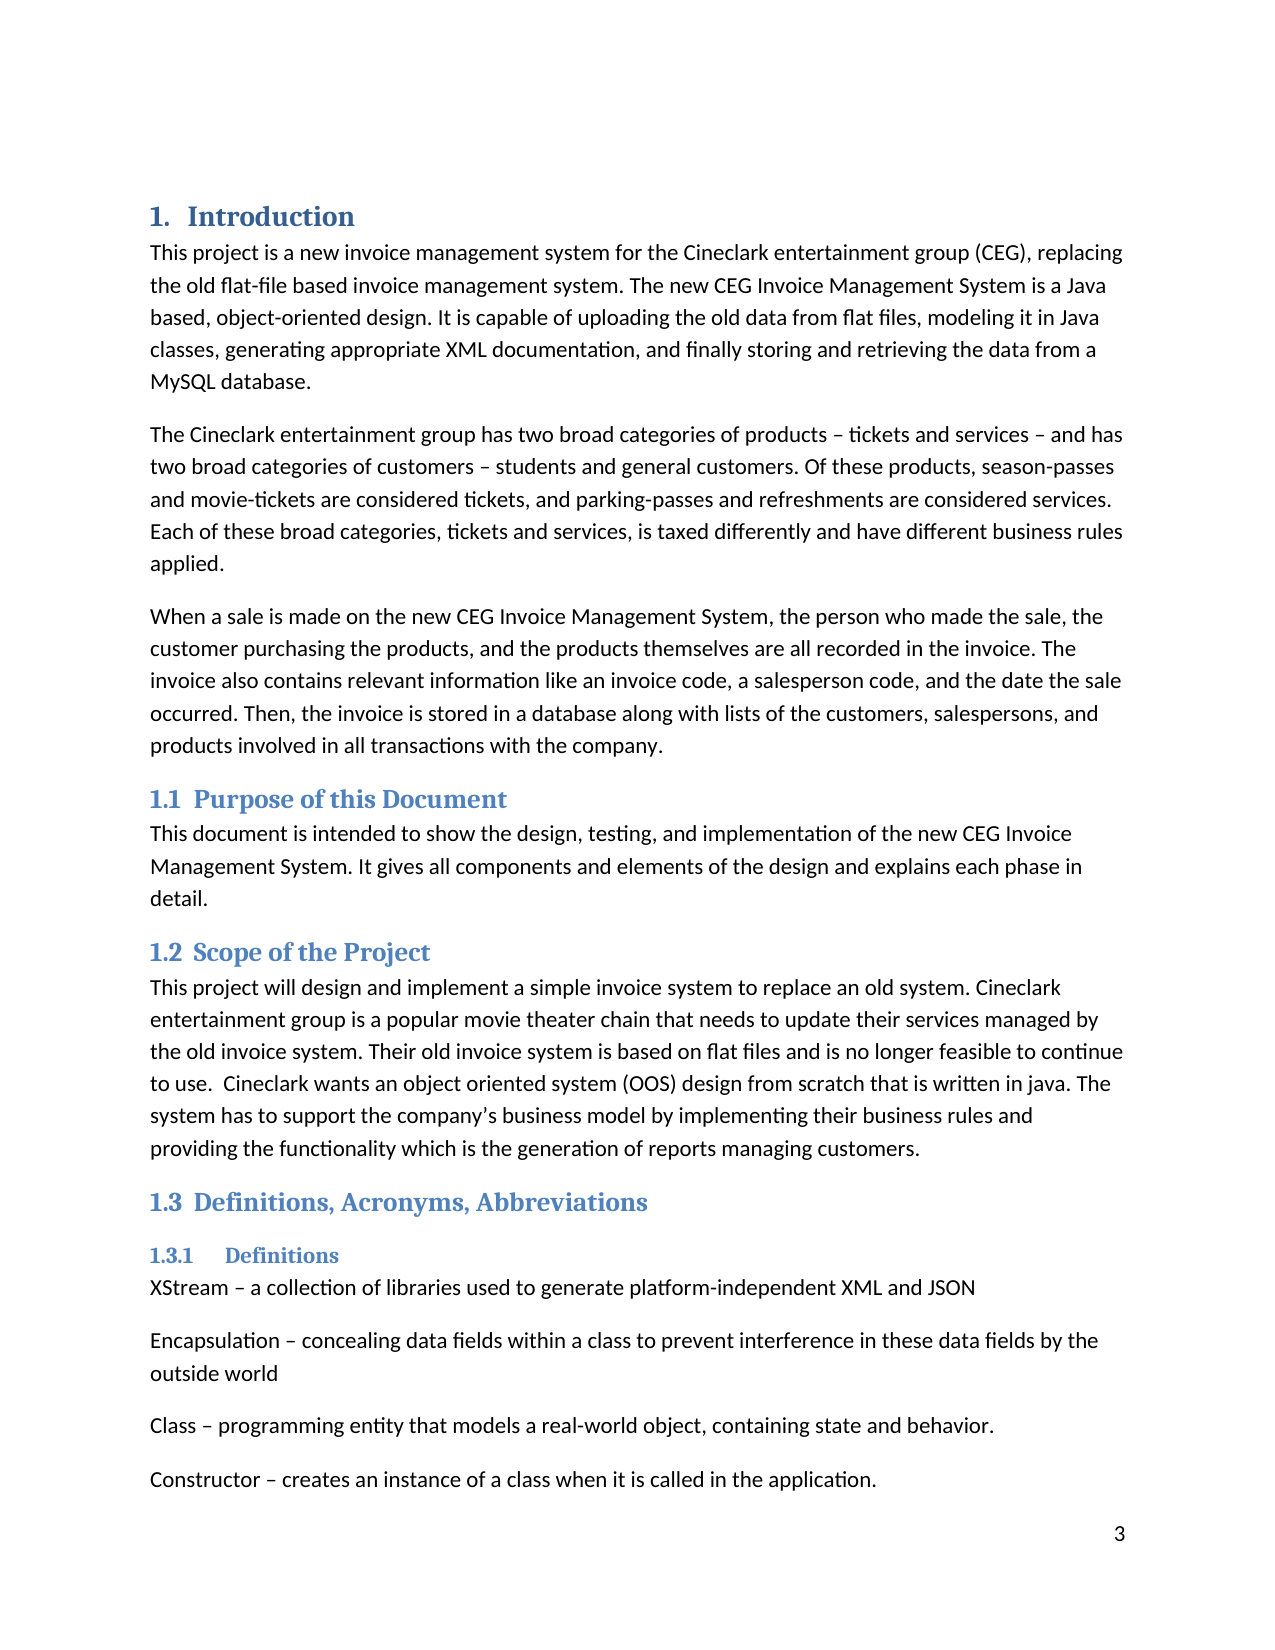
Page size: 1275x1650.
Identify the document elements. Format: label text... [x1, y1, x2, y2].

text Class – programming entity that models a real-world object, containing state and behavior. [150, 1412, 1125, 1440]
text This project is a new invoice management system for the Cineclark entertainment group (CEG), replacing the old flat-file based invoice management system. The new CEG Invoice Management System is a Java based, object-oriented design. It is capable of uploading the old data from flat files, modeling it in Java classes, generating appropriate XML documentation, and finally storing and retrieving the data from a MySQL database. [150, 238, 1125, 395]
subtitle Introduction [150, 200, 1125, 233]
subtitle Definitions [150, 1243, 1125, 1269]
text Encapsulation – concealing data fields within a class to prevent interference in these data fields by the outside world [150, 1326, 1125, 1387]
text Constructor – creates an instance of a class when it is called in the application. [150, 1465, 1125, 1493]
text This document is intended to show the design, testing, and implementation of the new CEG Invoice Management System. It gives all components and elements of the design and explains each phase in detail. [150, 819, 1125, 912]
text This project will design and implement a simple invoice system to replace an old system. Cineclark entertainment group is a popular movie theater chain that needs to update their services managed by the old invoice system. Their old invoice system is based on flat files and is no longer feasible to continue to use. Cineclark wants an object oriented system (OOS) design from scratch that is written in java. The system has to support the company’s business model by implementing their business rules and providing the functionality which is the generation of reports managing customers. [150, 973, 1125, 1162]
text The Cineclark entertainment group has two broad categories of products – tickets and services – and has two broad categories of customers – students and general customers. Of these products, season-passes and movie-tickets are considered tickets, and parking-passes and refreshments are considered services. Each of these broad categories, tickets and services, is taxed differently and have different business rules applied. [150, 420, 1125, 577]
text XStream – a collection of libraries used to generate platform-independent XML and JSON [150, 1273, 1125, 1301]
subtitle Purpose of this Document [150, 784, 1125, 815]
subtitle Scope of the Project [150, 937, 1125, 968]
subtitle Definitions, Acronyms, Abbreviations [150, 1187, 1125, 1218]
text When a sale is made on the new CEG Invoice Management System, the person who made the sale, the customer purchasing the products, and the products themselves are all recorded in the invoice. The invoice also contains relevant information like an invoice code, a salesperson code, and the date the sale occurred. Then, the invoice is stored in a database along with lists of the customers, salespersons, and products involved in all transactions with the company. [150, 602, 1125, 759]
